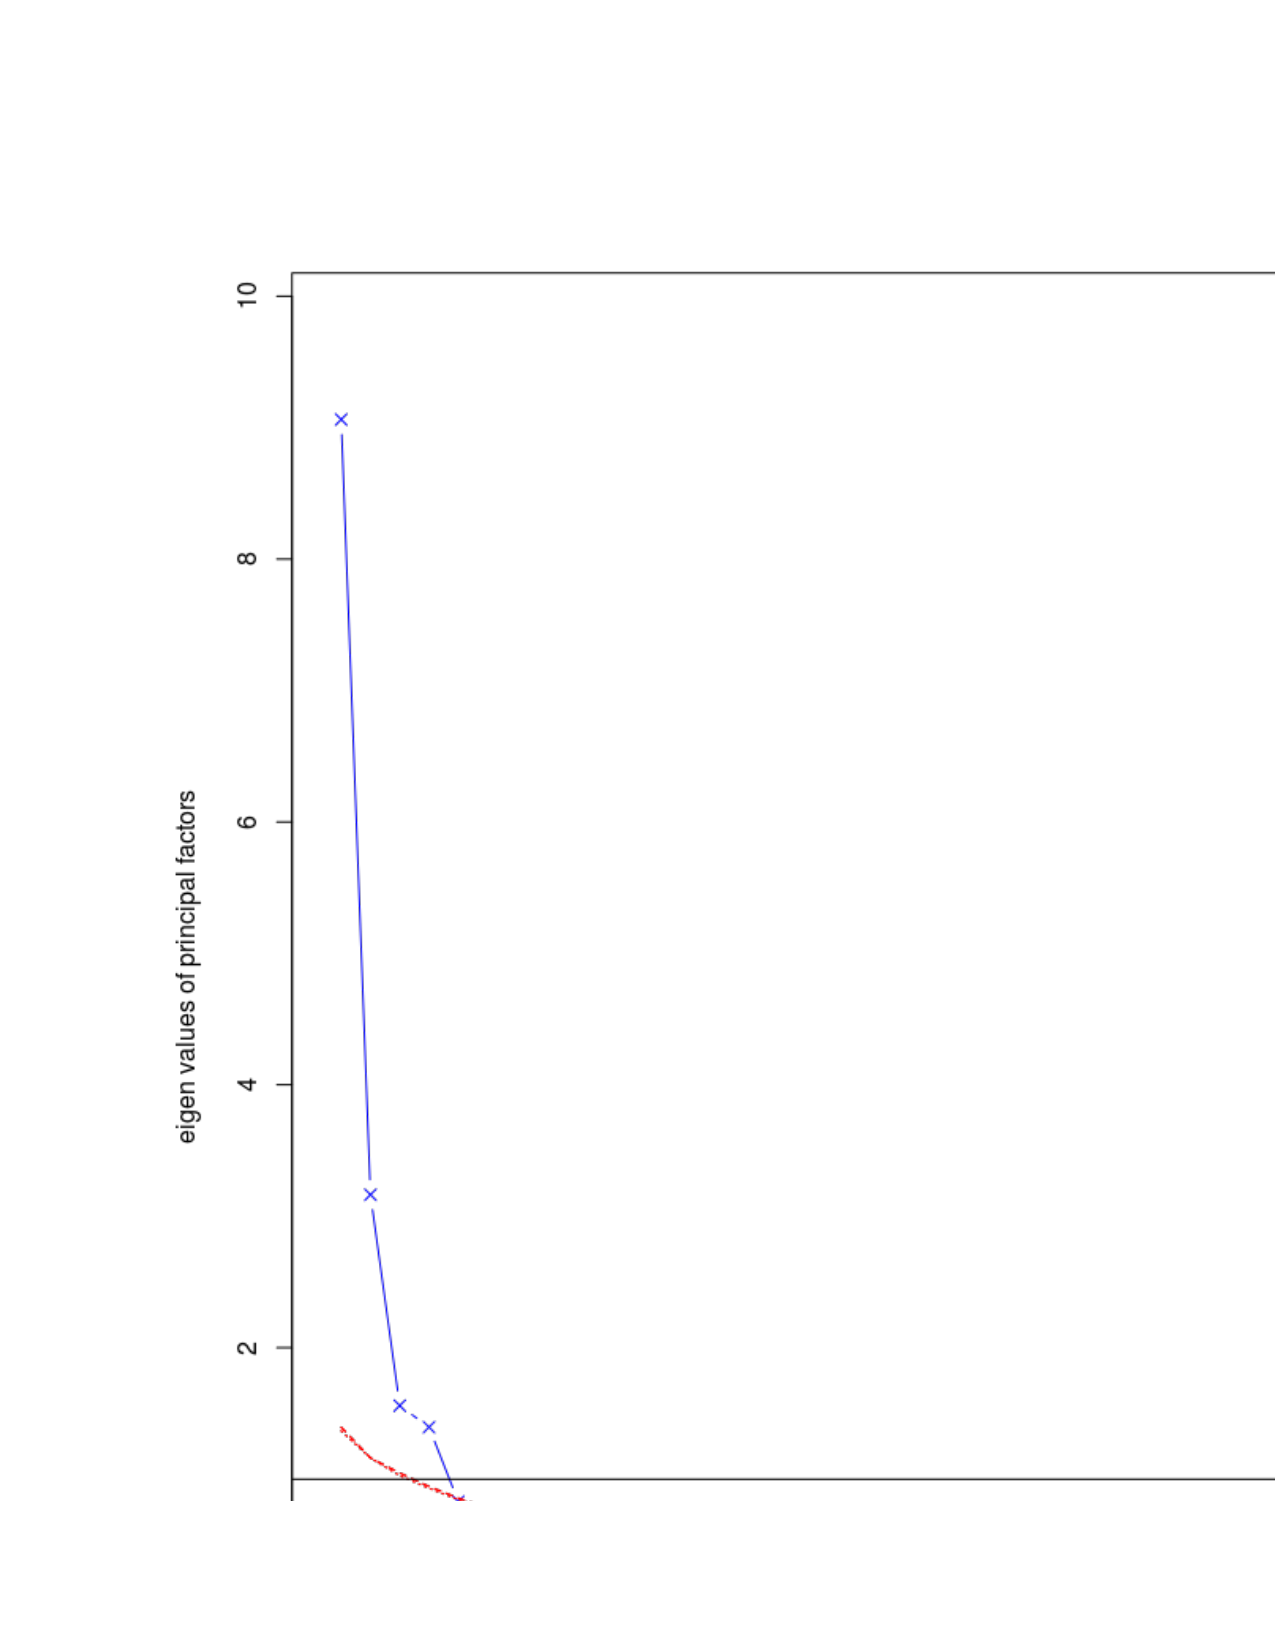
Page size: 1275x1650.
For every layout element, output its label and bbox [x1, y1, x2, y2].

picture [168, 150, 1275, 1501]
